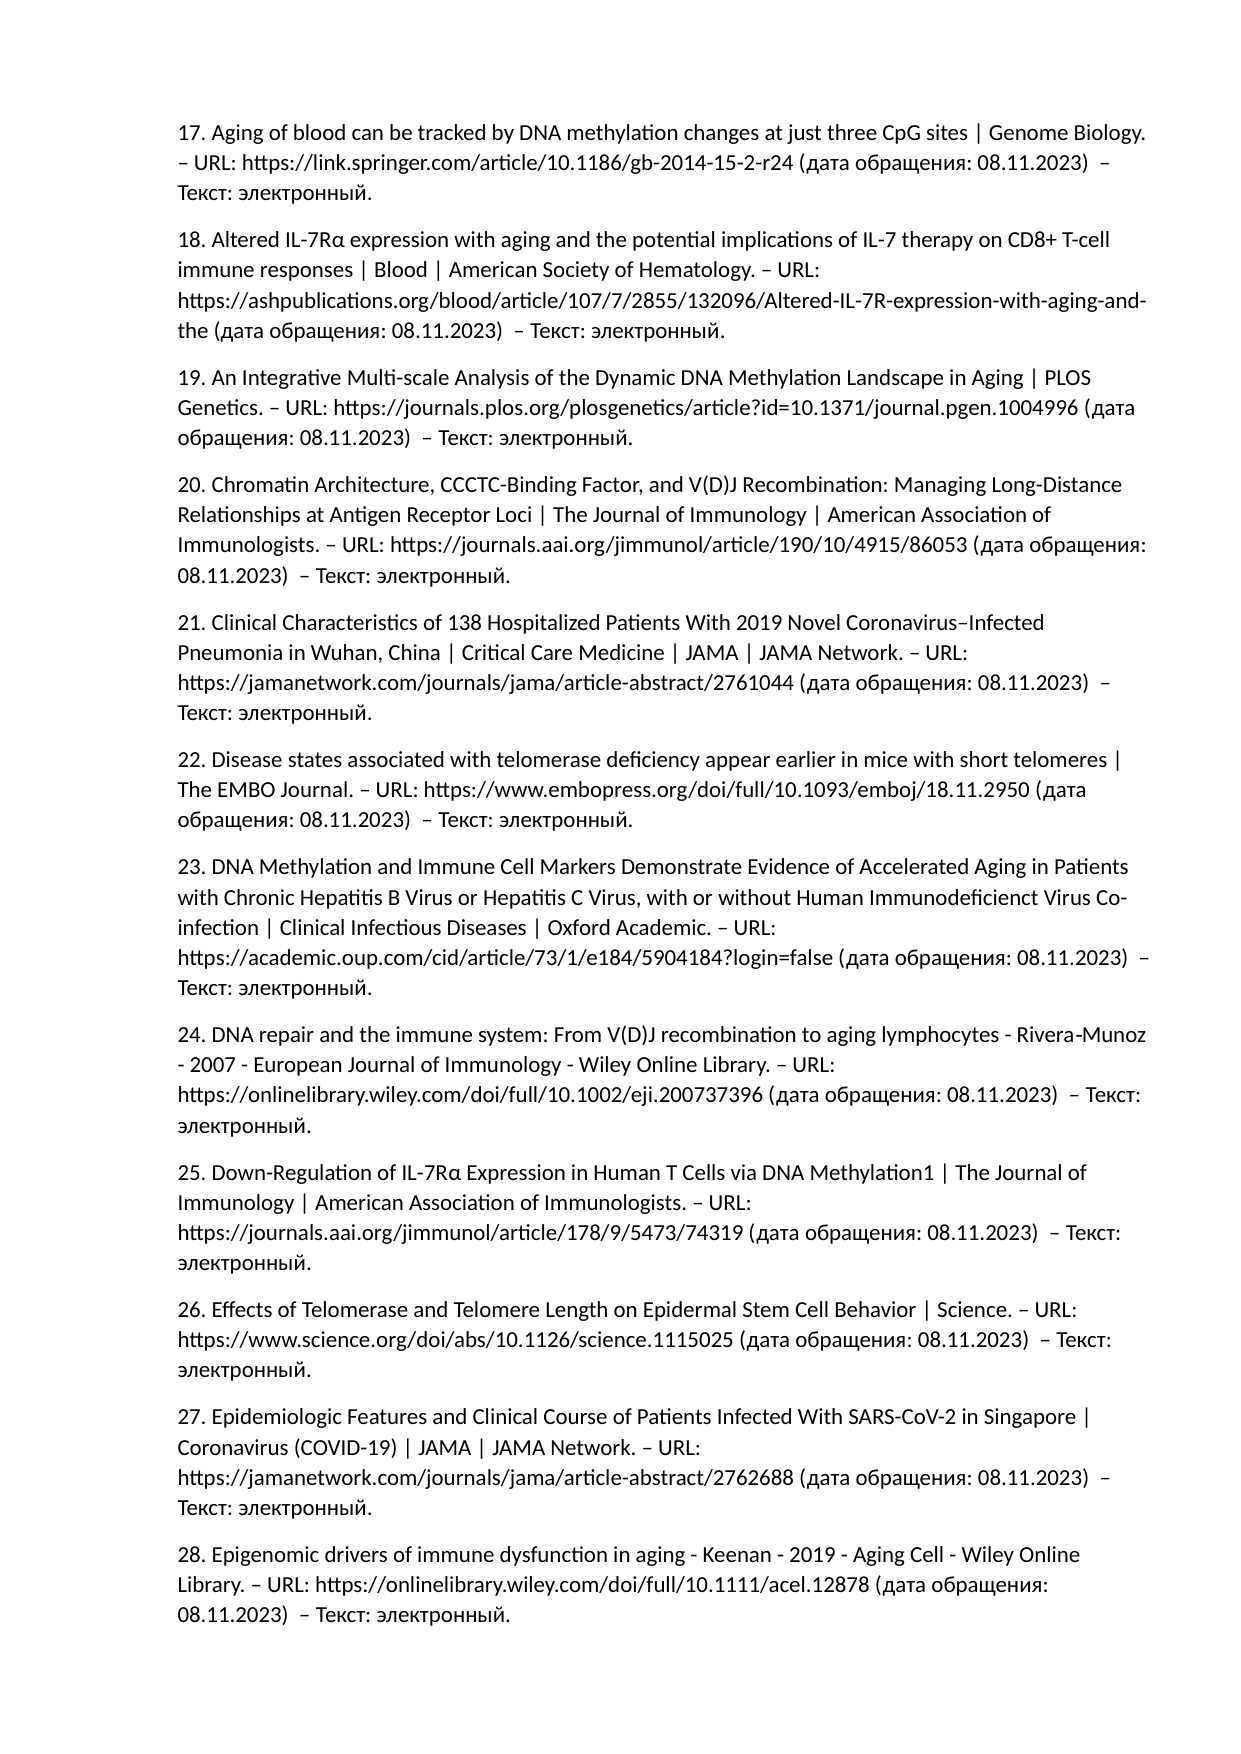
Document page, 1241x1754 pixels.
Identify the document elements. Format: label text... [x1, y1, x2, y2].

text 28. Epigenomic drivers of immune dysfunction in aging - Keenan - 2019 - Aging Cell - Wiley Online Library. – URL: https://onlinelibrary.wiley.com/doi/full/10.1111/acel.12878 (дата обращения: 08.11.2023) – Текст: электронный. [177, 1540, 1152, 1628]
text 18. Altered IL-7Rα expression with aging and the potential implications of IL-7 therapy on CD8+ T-cell immune responses | Blood | American Society of Hematology. – URL: https://ashpublications.org/blood/article/107/7/2855/132096/Altered-IL-7R-expression-with-aging-and-the (дата обращения: 08.11.2023) – Текст: электронный. [177, 225, 1152, 344]
text 19. An Integrative Multi-scale Analysis of the Dynamic DNA Methylation Landscape in Aging | PLOS Genetics. – URL: https://journals.plos.org/plosgenetics/article?id=10.1371/journal.pgen.1004996 (дата обращения: 08.11.2023) – Текст: электронный. [177, 363, 1152, 451]
text 25. Down-Regulation of IL-7Rα Expression in Human T Cells via DNA Methylation1 | The Journal of Immunology | American Association of Immunologists. – URL: https://journals.aai.org/jimmunol/article/178/9/5473/74319 (дата обращения: 08.11.2023) – Текст: электронный. [177, 1158, 1152, 1276]
text 24. DNA repair and the immune system: From V(D)J recombination to aging lymphocytes - Rivera‐Munoz - 2007 - European Journal of Immunology - Wiley Online Library. – URL: https://onlinelibrary.wiley.com/doi/full/10.1002/eji.200737396 (дата обращения: 08.11.2023) – Текст: электронный. [177, 1020, 1152, 1139]
text 21. Clinical Characteristics of 138 Hospitalized Patients With 2019 Novel Coronavirus–Infected Pneumonia in Wuhan, China | Critical Care Medicine | JAMA | JAMA Network. – URL: https://jamanetwork.com/journals/jama/article-abstract/2761044 (дата обращения: 08.11.2023) – Текст: электронный. [177, 608, 1152, 726]
text 17. Aging of blood can be tracked by DNA methylation changes at just three CpG sites | Genome Biology. – URL: https://link.springer.com/article/10.1186/gb-2014-15-2-r24 (дата обращения: 08.11.2023) – Текст: электронный. [177, 118, 1152, 207]
text 23. DNA Methylation and Immune Cell Markers Demonstrate Evidence of Accelerated Aging in Patients with Chronic Hepatitis B Virus or Hepatitis C Virus, with or without Human Immunodeficienct Virus Co-infection | Clinical Infectious Diseases | Oxford Academic. – URL: https://academic.oup.com/cid/article/73/1/e184/5904184?login=false (дата обращения: 08.11.2023) – Текст: электронный. [177, 852, 1152, 1001]
text 20. Chromatin Architecture, CCCTC-Binding Factor, and V(D)J Recombination: Managing Long-Distance Relationships at Antigen Receptor Loci | The Journal of Immunology | American Association of Immunologists. – URL: https://journals.aai.org/jimmunol/article/190/10/4915/86053 (дата обращения: 08.11.2023) – Текст: электронный. [177, 470, 1152, 589]
text 26. Effects of Telomerase and Telomere Length on Epidermal Stem Cell Behavior | Science. – URL: https://www.science.org/doi/abs/10.1126/science.1115025 (дата обращения: 08.11.2023) – Текст: электронный. [177, 1295, 1152, 1384]
text 22. Disease states associated with telomerase deficiency appear earlier in mice with short telomeres | The EMBO Journal. – URL: https://www.embopress.org/doi/full/10.1093/emboj/18.11.2950 (дата обращения: 08.11.2023) – Текст: электронный. [177, 745, 1152, 834]
text 27. Epidemiologic Features and Clinical Course of Patients Infected With SARS-CoV-2 in Singapore | Coronavirus (COVID-19) | JAMA | JAMA Network. – URL: https://jamanetwork.com/journals/jama/article-abstract/2762688 (дата обращения: 08.11.2023) – Текст: электронный. [177, 1402, 1152, 1521]
